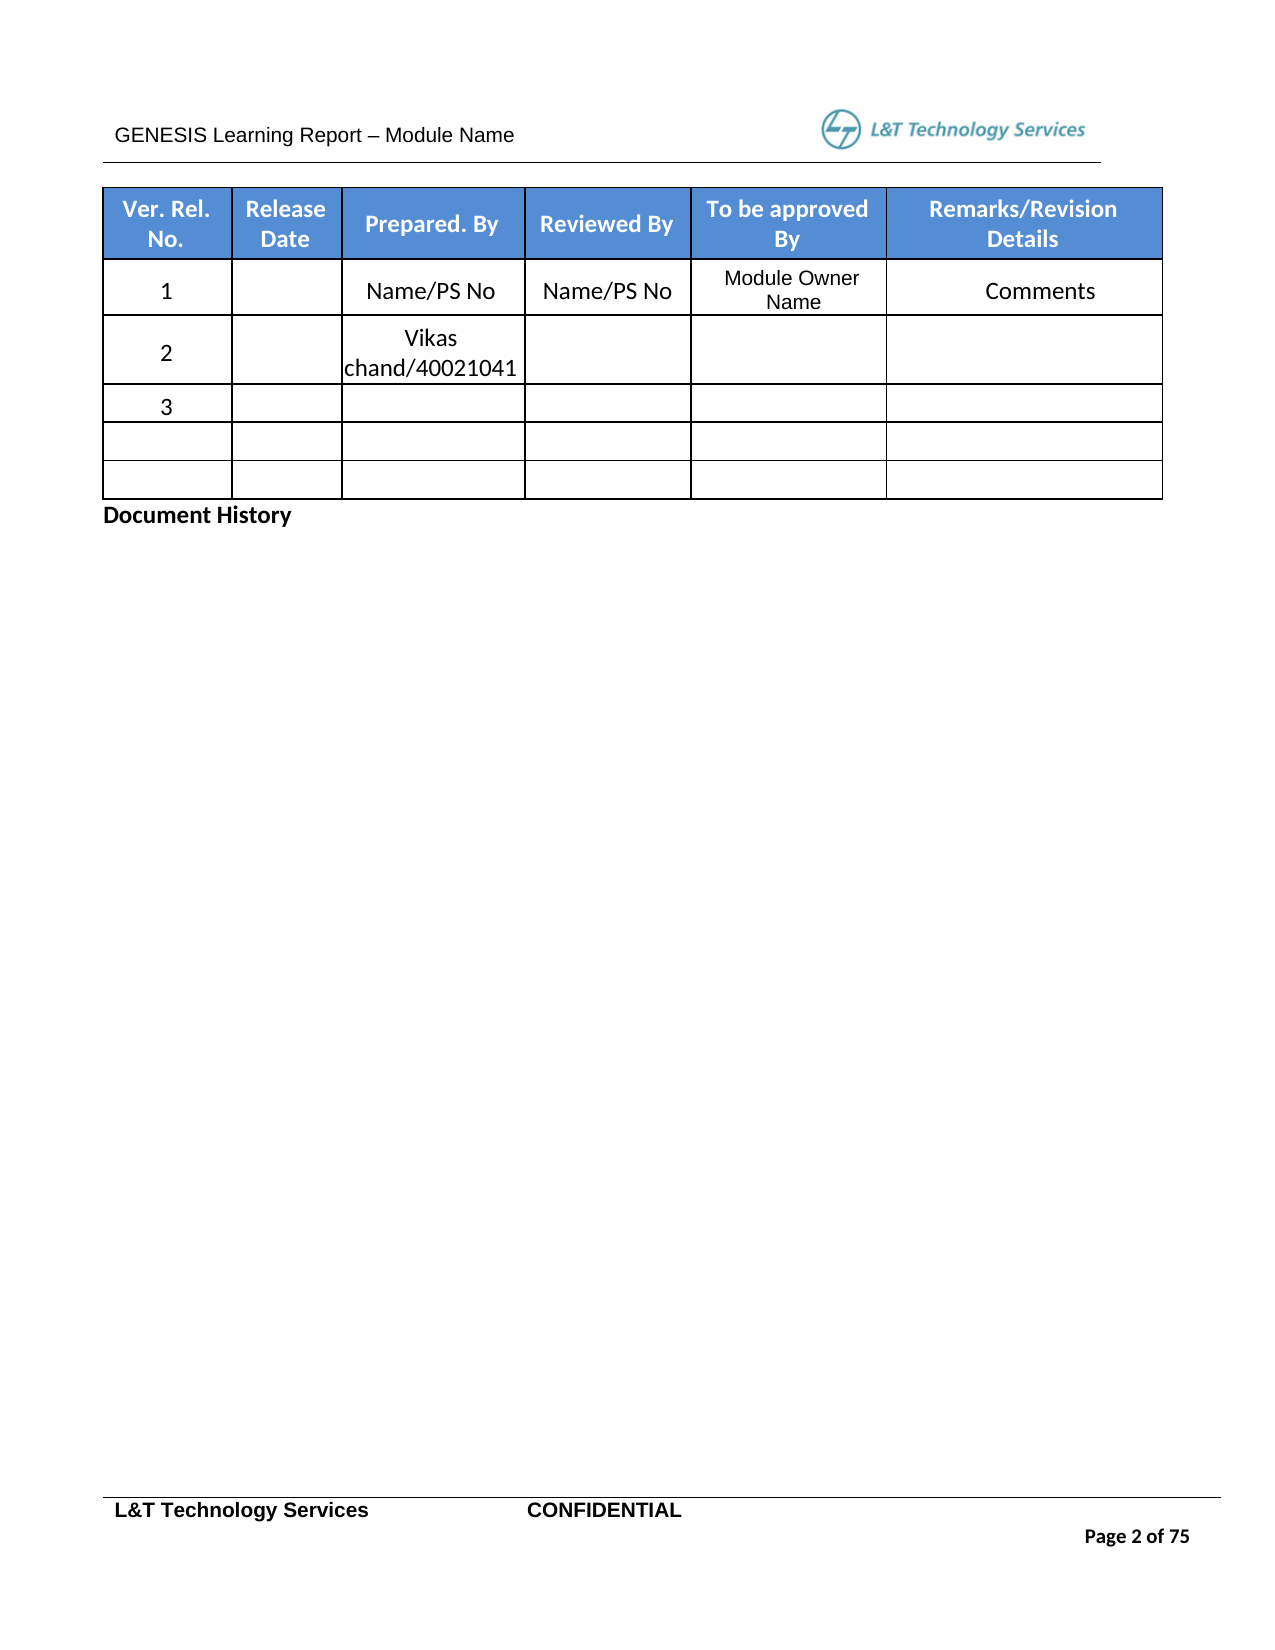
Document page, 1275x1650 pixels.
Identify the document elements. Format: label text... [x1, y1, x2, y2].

table_header Release Date [233, 188, 341, 258]
table_cell [887, 423, 1162, 459]
table_cell Name/PS No [343, 260, 524, 314]
table_cell [887, 385, 1162, 421]
table_cell [233, 316, 341, 383]
table_cell [692, 423, 886, 459]
table_cell [692, 385, 886, 421]
table_header Ver. Rel. No. [104, 188, 231, 258]
table_cell [526, 316, 690, 383]
table_cell Vikas chand/40021041 [343, 316, 524, 383]
table_cell [104, 423, 231, 459]
table_cell [692, 316, 886, 383]
table_cell [526, 461, 690, 498]
table_cell [104, 461, 231, 498]
table_cell 3 [104, 385, 231, 421]
table_cell [343, 461, 524, 498]
table_cell [233, 385, 341, 421]
table_cell Comments [887, 260, 1162, 314]
table_cell [692, 461, 886, 498]
table_header To be approved By [692, 188, 886, 258]
table_cell 2 [104, 316, 231, 383]
table_cell [233, 423, 341, 459]
table_header Reviewed By [526, 188, 690, 258]
table_cell [343, 385, 524, 421]
table_cell [343, 423, 524, 459]
table_cell Module Owner Name [692, 260, 886, 314]
table_cell [887, 461, 1162, 498]
table_cell [233, 461, 341, 498]
table_cell [887, 316, 1162, 383]
text Document History [103, 500, 1162, 530]
table_cell [526, 385, 690, 421]
table_cell [526, 423, 690, 459]
table_cell [233, 260, 341, 314]
table_cell 1 [104, 260, 231, 314]
table_cell Name/PS No [526, 260, 690, 314]
table_header Prepared. By [343, 188, 524, 258]
table_header Remarks/Revision Details [887, 188, 1162, 258]
